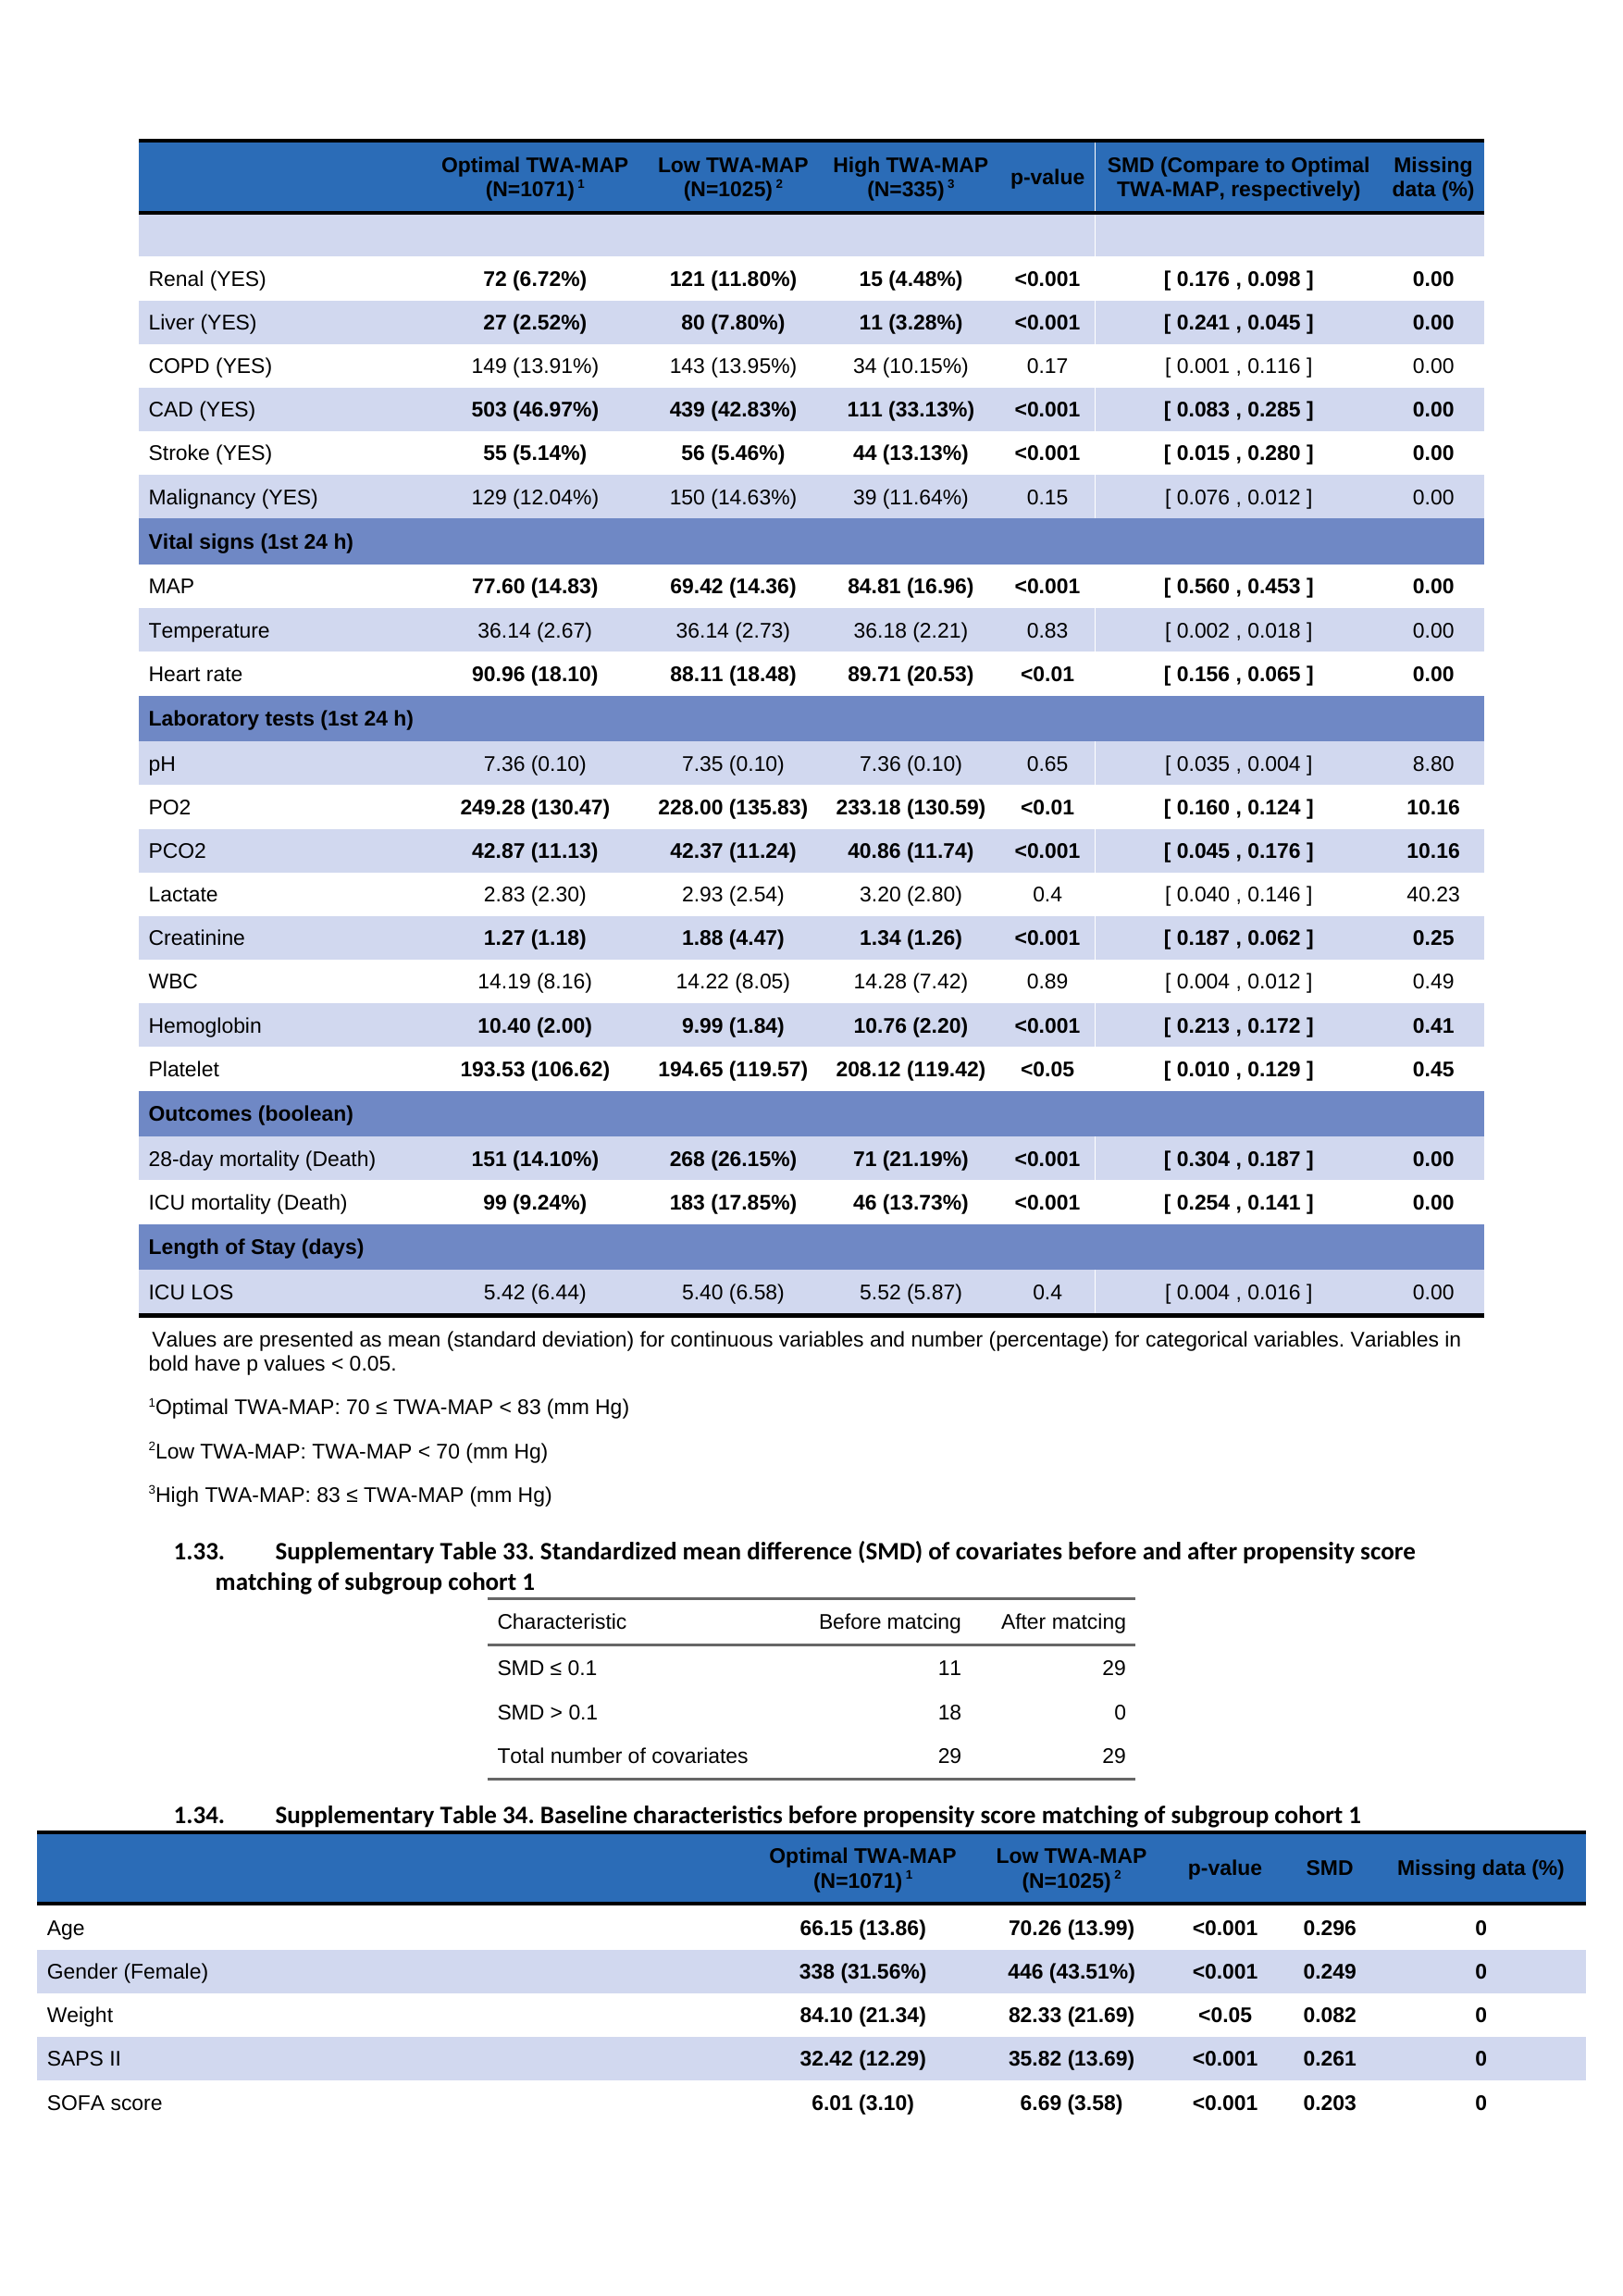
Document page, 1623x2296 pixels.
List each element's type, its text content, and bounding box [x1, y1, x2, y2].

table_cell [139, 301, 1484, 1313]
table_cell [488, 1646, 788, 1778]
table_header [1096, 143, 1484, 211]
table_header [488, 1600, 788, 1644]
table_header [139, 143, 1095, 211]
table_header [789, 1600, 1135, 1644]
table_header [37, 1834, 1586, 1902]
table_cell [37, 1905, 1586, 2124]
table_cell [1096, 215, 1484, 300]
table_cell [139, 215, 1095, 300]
subtitle Supplementary Table 34. Baseline characteristics before propensity score matching of subgroup cohort 1 [173, 1799, 1484, 1830]
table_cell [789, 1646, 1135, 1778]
subtitle Supplementary Table 33. Standardized mean difference (SMD) of covariates before and after propensity score matching of subgroup cohort 1 [173, 1535, 1484, 1597]
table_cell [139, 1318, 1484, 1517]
